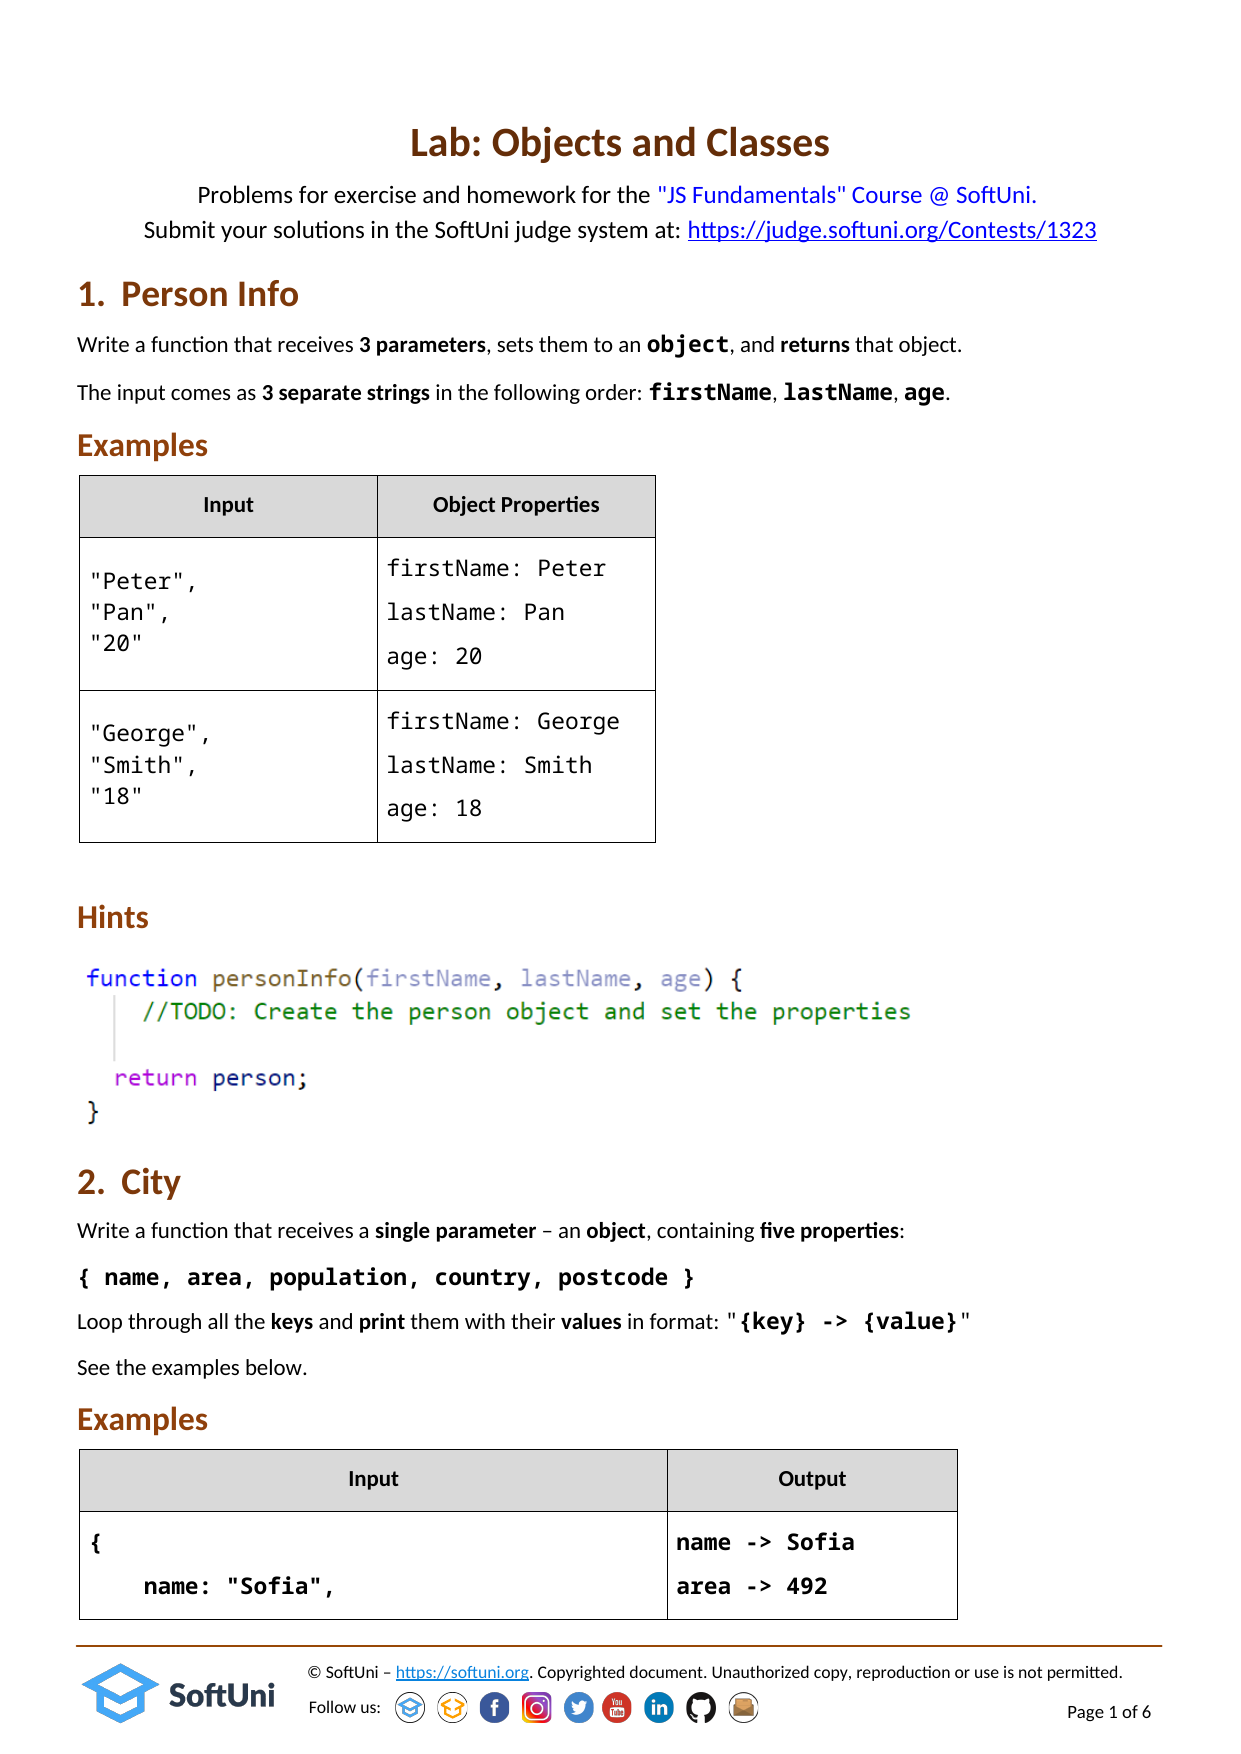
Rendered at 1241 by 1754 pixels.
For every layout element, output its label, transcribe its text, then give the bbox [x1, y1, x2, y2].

table_header Output [668, 1450, 957, 1511]
picture [686, 1692, 716, 1723]
picture [644, 1692, 653, 1701]
picture [75, 1658, 281, 1729]
table_cell "Peter", "Pan", "20" [80, 538, 377, 689]
text { name, area, population, country, postcode } [77, 1260, 1163, 1292]
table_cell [80, 1512, 667, 1619]
table_cell firstName: George lastName: Smith age: 18 [378, 691, 655, 842]
picture [76, 951, 945, 1133]
text Write a function that receives a single parameter – an object, containing five properties: [77, 1216, 1163, 1244]
subtitle City [77, 1158, 1163, 1204]
text The input comes as 3 separate strings in the following order: firstName, lastName, age. [77, 376, 1163, 407]
text Write a function that receives 3 parameters, sets them to an object, and returns that object. [77, 327, 1163, 359]
picture [437, 1692, 468, 1723]
text Problems for exercise and homework for the "JS Fundamentals" Course @ SoftUni. Submit your solutions in the SoftUni judge system at: https://judge.softuni.org/Contests/1323 [77, 179, 1163, 244]
picture [602, 1692, 632, 1723]
subtitle Examples [77, 424, 1163, 465]
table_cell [668, 1512, 957, 1619]
picture [728, 1692, 759, 1723]
subtitle Lab: Objects and Classes [77, 116, 1163, 167]
picture [658, 1705, 667, 1714]
table_cell firstName: Peter lastName: Pan age: 20 [378, 538, 655, 689]
picture [644, 1714, 653, 1723]
text See the examples below. [77, 1353, 1163, 1381]
subtitle Person Info [77, 270, 1163, 316]
picture [395, 1692, 425, 1723]
picture [665, 1692, 674, 1701]
picture [479, 1692, 510, 1723]
table_header Input [80, 476, 377, 537]
picture [564, 1692, 594, 1723]
text Loop through all the keys and print them with their values in format: "{key} -> {value}" [77, 1305, 1163, 1336]
subtitle Hints [77, 896, 1163, 937]
picture [665, 1714, 674, 1723]
picture [522, 1692, 552, 1723]
table_header Input [80, 1450, 667, 1511]
table_header Object Properties [378, 476, 655, 537]
subtitle Examples [77, 1398, 1163, 1438]
table_cell "George", "Smith", "18" [80, 691, 377, 842]
